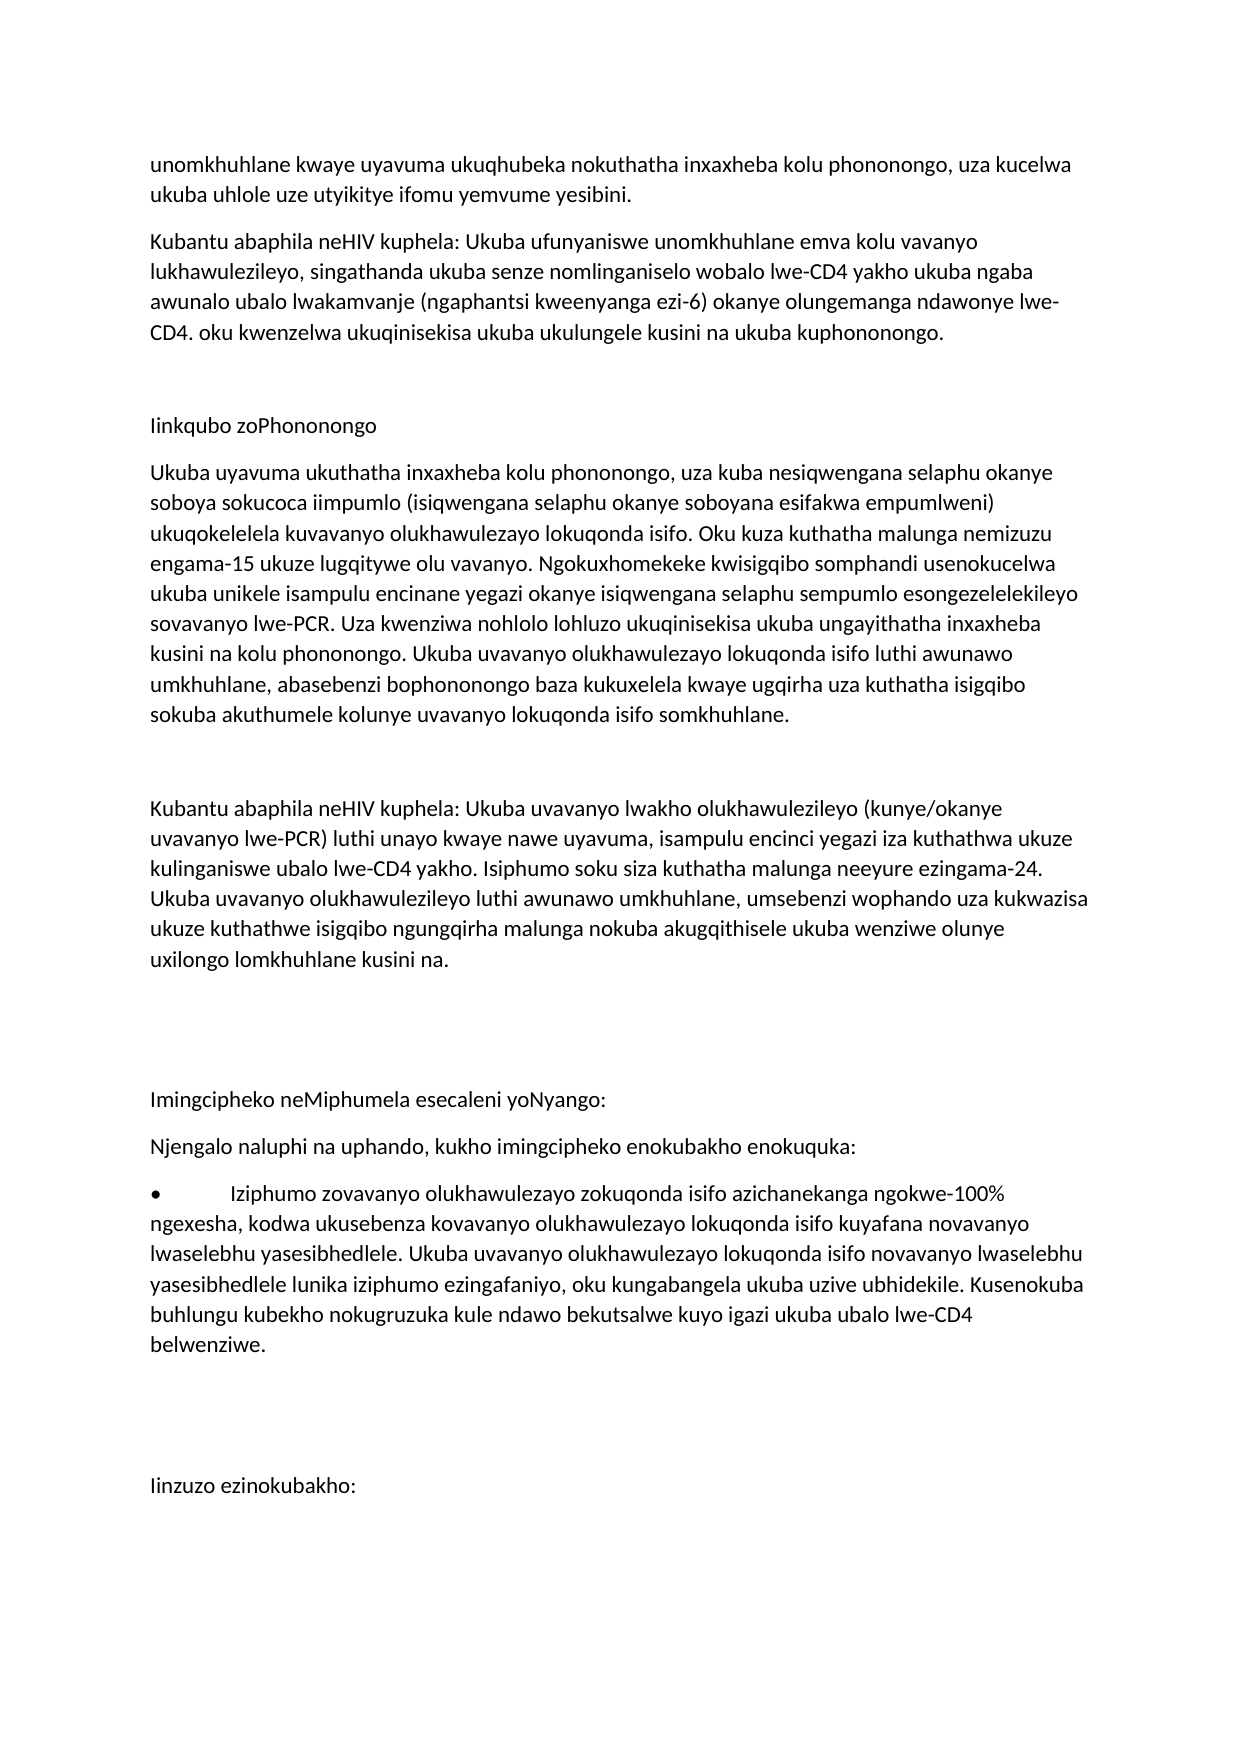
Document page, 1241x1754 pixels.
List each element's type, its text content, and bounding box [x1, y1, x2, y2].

text Ukuba uyavuma ukuthatha inxaxheba kolu phononongo, uza kuba nesiqwengana selaphu okanye soboya sokucoca iimpumlo (isiqwengana selaphu okanye soboyana esifakwa empumlweni) ukuqokelelela kuvavanyo olukhawulezayo lokuqonda isifo. Oku kuza kuthatha malunga nemizuzu engama-15 ukuze lugqitywe olu vavanyo. Ngokuxhomekeke kwisigqibo somphandi usenokucelwa ukuba unikele isampulu encinane yegazi okanye isiqwengana selaphu sempumlo esongezelelekileyo sovavanyo lwe-PCR. Uza kwenziwa nohlolo lohluzo ukuqinisekisa ukuba ungayithatha inxaxheba kusini na kolu phononongo. Ukuba uvavanyo olukhawulezayo lokuqonda isifo luthi awunawo umkhuhlane, abasebenzi bophononongo baza kukuxelela kwaye ugqirha uza kuthatha isigqibo sokuba akuthumele kolunye uvavanyo lokuqonda isifo somkhuhlane. [150, 458, 1090, 728]
text Imingcipheko neMiphumela esecaleni yoNyango: [150, 1085, 1090, 1113]
text Iinzuzo ezinokubakho: [150, 1471, 1090, 1499]
text Kubantu abaphila neHIV kuphela: Ukuba ufunyaniswe unomkhuhlane emva kolu vavanyo lukhawulezileyo, singathanda ukuba senze nomlinganiselo wobalo lwe-CD4 yakho ukuba ngaba awunalo ubalo lwakamvanje (ngaphantsi kweenyanga ezi-6) okanye olungemanga ndawonye lwe-CD4. oku kwenzelwa ukuqinisekisa ukuba ukulungele kusini na ukuba kuphononongo. [150, 227, 1090, 346]
text Njengalo naluphi na uphando, kukho imingcipheko enokubakho enokuquka: [150, 1132, 1090, 1160]
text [150, 150, 1090, 208]
text Kubantu abaphila neHIV kuphela: Ukuba uvavanyo lwakho olukhawulezileyo (kunye/okanye uvavanyo lwe-PCR) luthi unayo kwaye nawe uyavuma, isampulu encinci yegazi iza kuthathwa ukuze kulinganiswe ubalo lwe-CD4 yakho. Isiphumo soku siza kuthatha malunga neeyure ezingama-24. Ukuba uvavanyo olukhawulezileyo luthi awunawo umkhuhlane, umsebenzi wophando uza kukwazisa ukuze kuthathwe isigqibo ngungqirha malunga nokuba akugqithisele ukuba wenziwe olunye uxilongo lomkhuhlane kusini na. [150, 794, 1090, 973]
text • Iziphumo zovavanyo olukhawulezayo zokuqonda isifo azichanekanga ngokwe-100% ngexesha, kodwa ukusebenza kovavanyo olukhawulezayo lokuqonda isifo kuyafana novavanyo lwaselebhu yasesibhedlele. Ukuba uvavanyo olukhawulezayo lokuqonda isifo novavanyo lwaselebhu yasesibhedlele lunika iziphumo ezingafaniyo, oku kungabangela ukuba uzive ubhidekile. Kusenokuba buhlungu kubekho nokugruzuka kule ndawo bekutsalwe kuyo igazi ukuba ubalo lwe-CD4 belwenziwe. [150, 1179, 1090, 1358]
text Iinkqubo zoPhononongo [150, 411, 1090, 439]
